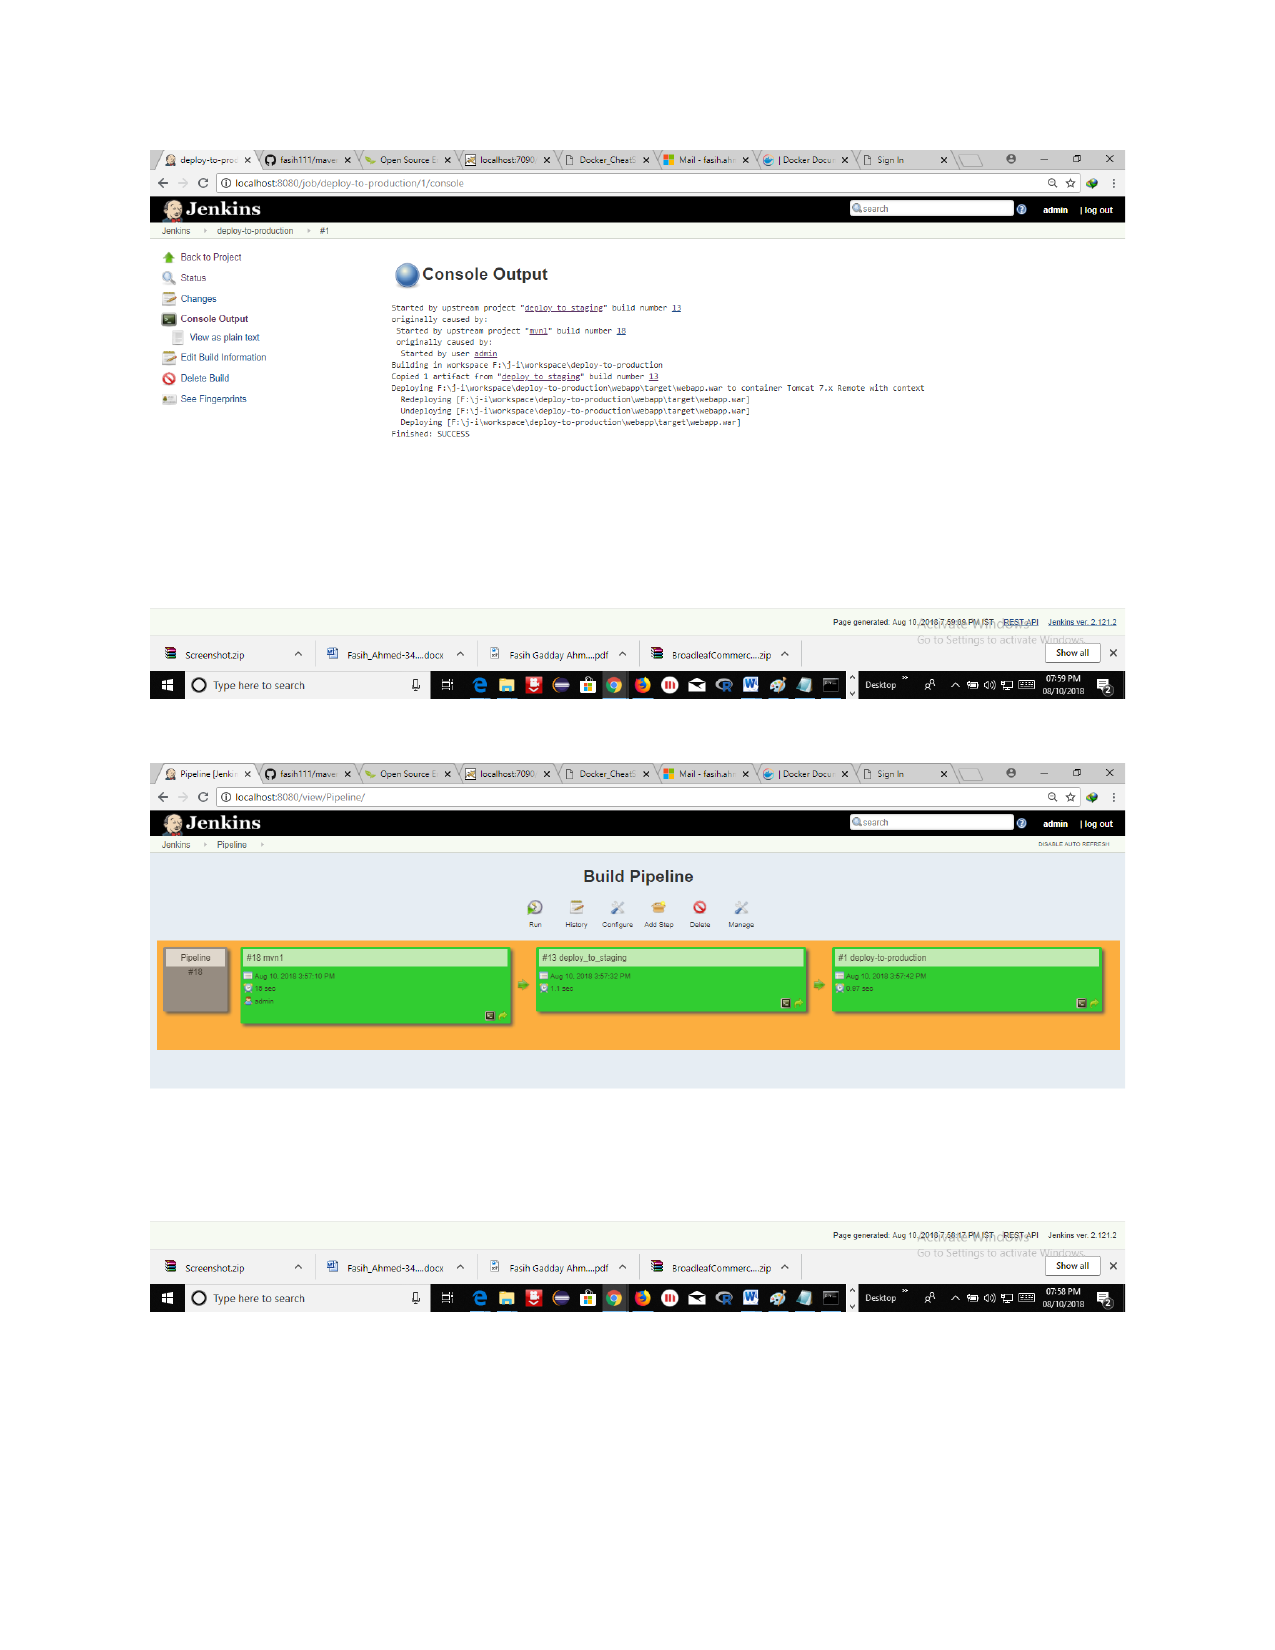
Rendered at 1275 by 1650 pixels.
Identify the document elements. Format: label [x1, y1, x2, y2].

picture [150, 150, 1125, 699]
picture [150, 763, 1125, 1312]
